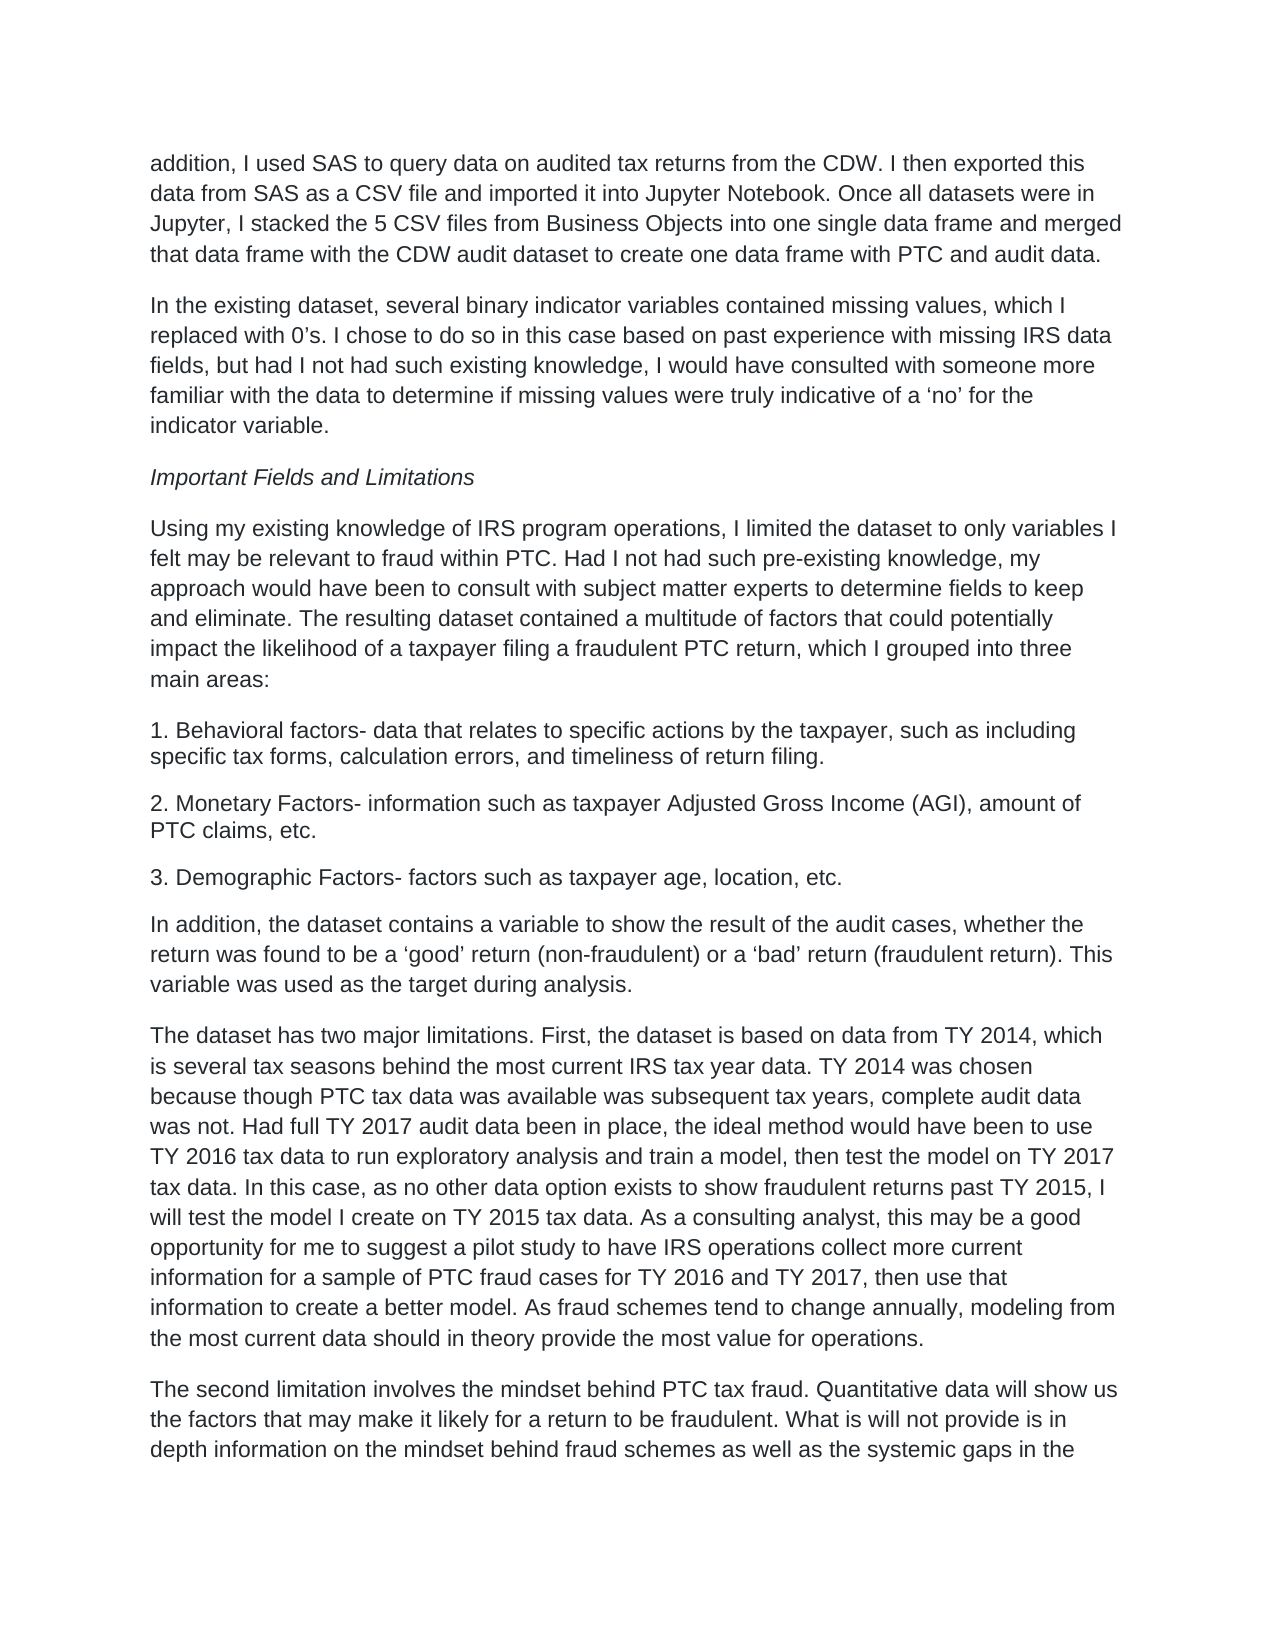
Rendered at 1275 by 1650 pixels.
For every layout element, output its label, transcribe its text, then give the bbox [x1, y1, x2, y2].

text Using my existing knowledge of IRS program operations, I limited the dataset to only variables I felt may be relevant to fraud within PTC. Had I not had such pre-existing knowledge, my approach would have been to consult with subject matter experts to determine fields to keep and eliminate. The resulting dataset contained a multitude of factors that could potentially impact the likelihood of a taxpayer filing a fraudulent PTC return, which I grouped into three main areas: [150, 514, 1125, 692]
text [150, 150, 1125, 267]
text 2. Monetary Factors- information such as taxpayer Adjusted Gross Income (AGI), amount of PTC claims, etc. [150, 790, 1125, 843]
text In the existing dataset, several binary indicator variables contained missing values, which I replaced with 0’s. I chose to do so in this case based on past experience with missing IRS data fields, but had I not had such existing knowledge, I would have consulted with someone more familiar with the data to determine if missing values were truly indicative of a ‘no’ for the indicator variable. [150, 292, 1125, 439]
text In addition, the dataset contains a variable to show the result of the audit cases, whether the return was found to be a ‘good’ return (non-fraudulent) or a ‘bad’ return (fraudulent return). This variable was used as the target during analysis. [150, 911, 1125, 998]
text 1. Behavioral factors- data that relates to specific actions by the taxpayer, such as including specific tax forms, calculation errors, and timeliness of return filing. [150, 717, 1125, 769]
text The dataset has two major limitations. First, the dataset is based on data from TY 2014, which is several tax seasons behind the most current IRS tax year data. TY 2014 was chosen because though PTC tax data was available was subsequent tax years, complete audit data was not. Had full TY 2017 audit data been in place, the ideal method would have been to use TY 2016 tax data to run exploratory analysis and train a model, then test the model on TY 2017 tax data. In this case, as no other data option exists to show fraudulent returns past TY 2015, I will test the model I create on TY 2015 tax data. As a consulting analyst, this may be a good opportunity for me to suggest a pilot study to have IRS operations collect more current information for a sample of PTC fraud cases for TY 2016 and TY 2017, then use that information to create a better model. As fraud schemes tend to change annually, modeling from the most current data should in theory provide the most value for operations. [150, 1022, 1125, 1351]
text 3. Demographic Factors- factors such as taxpayer age, location, etc. [150, 864, 1125, 890]
text Important Fields and Limitations [150, 463, 1125, 490]
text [150, 1376, 1125, 1462]
